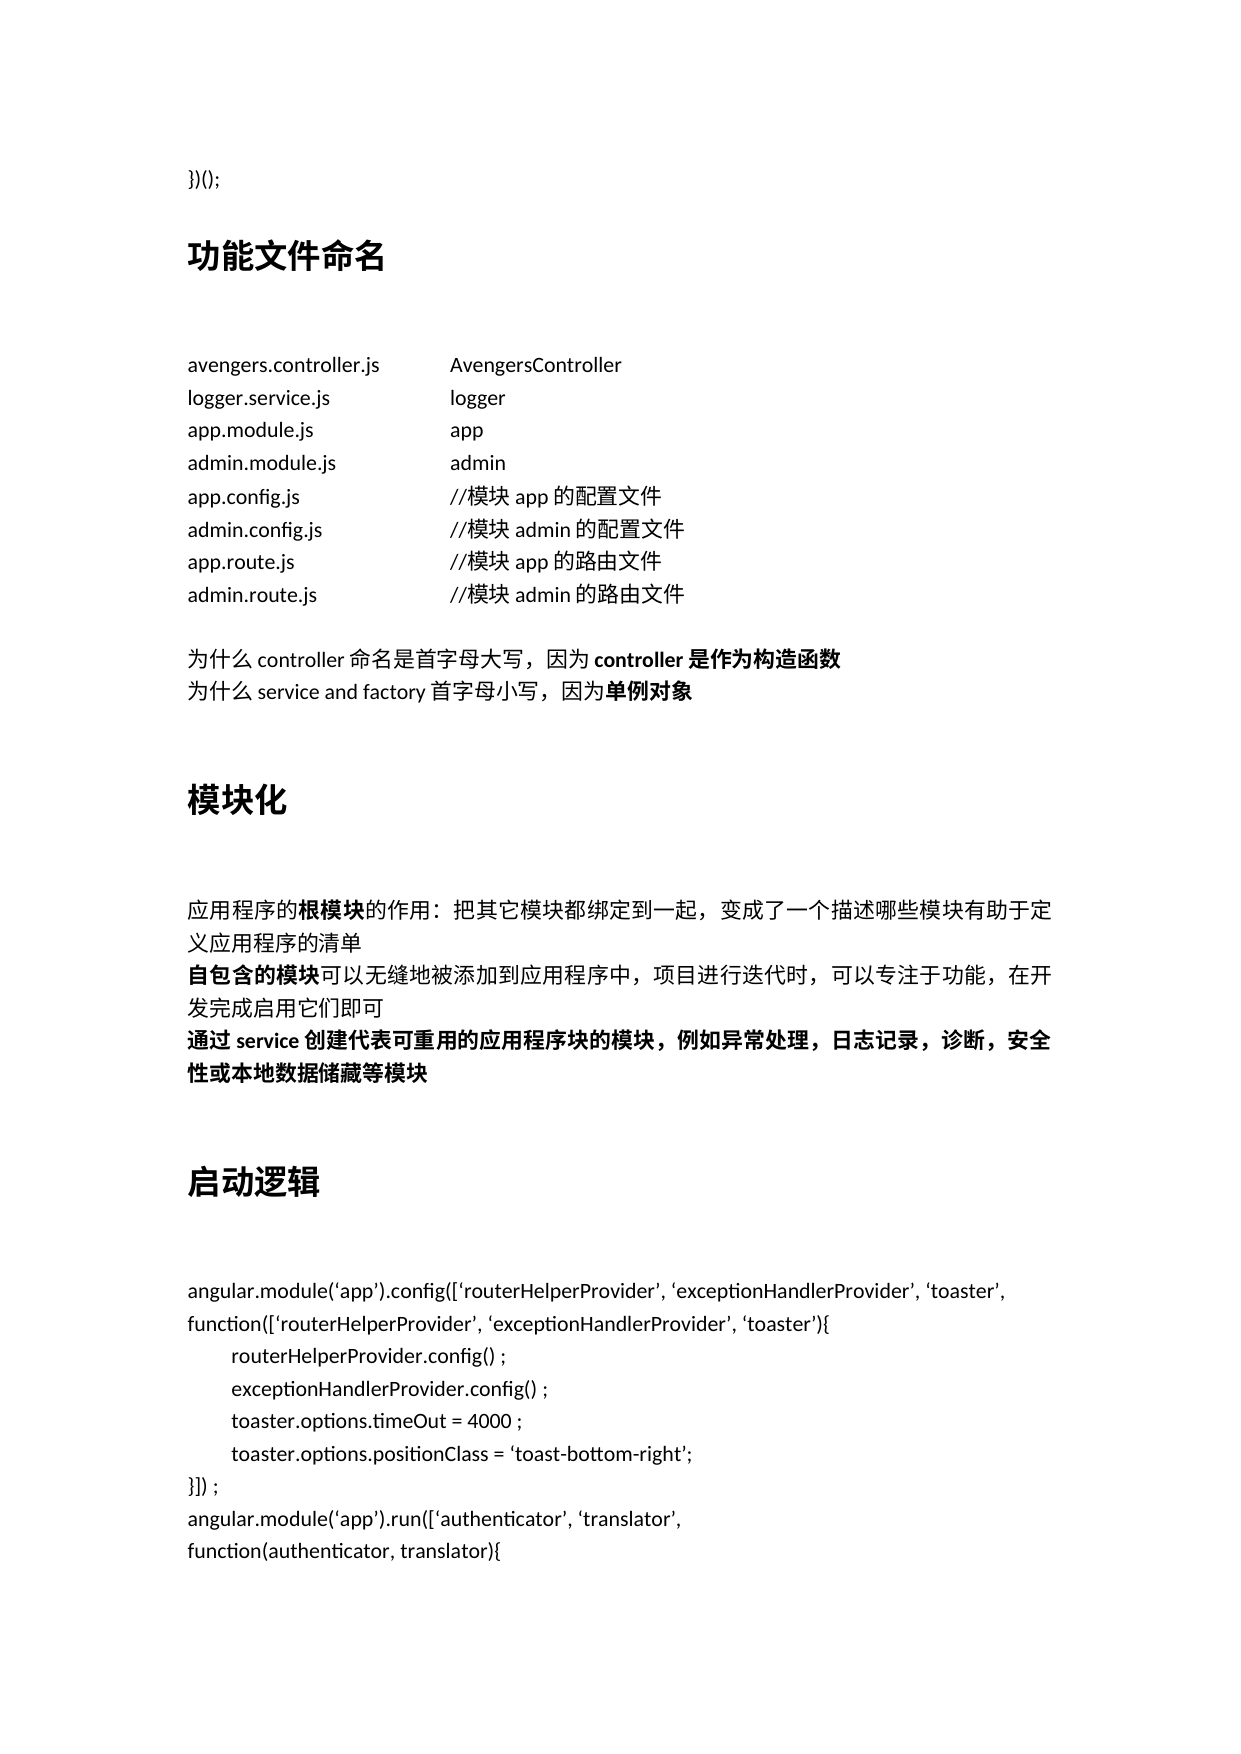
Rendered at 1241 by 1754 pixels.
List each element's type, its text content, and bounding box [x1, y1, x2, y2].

text avengers.controller.js AvengersController [187, 349, 1053, 381]
text logger.service.js logger [187, 381, 1053, 414]
text angular.module(‘app’).run([‘authenticator’, ‘translator’, [187, 1502, 1053, 1535]
text exceptionHandlerProvider.config() ; [187, 1372, 1053, 1405]
text 为什么service and factory首字母小写，因为单例对象 [187, 674, 1053, 706]
subtitle 功能文件命名 [187, 222, 1053, 287]
text 通过service创建代表可重用的应用程序块的模块，例如异常处理，日志记录，诊断，安全性或本地数据储藏等模块 [187, 1023, 1053, 1088]
subtitle 模块化 [187, 766, 1053, 831]
text })(); [187, 162, 1053, 194]
text app.config.js //模块app的配置文件 [187, 479, 1053, 511]
text admin.route.js //模块admin的路由文件 [187, 576, 1053, 609]
text }]) ; [187, 1470, 1053, 1502]
subtitle 启动逻辑 [187, 1148, 1053, 1213]
text routerHelperProvider.config() ; [187, 1340, 1053, 1372]
text toaster.options.timeOut = 4000 ; [187, 1405, 1053, 1437]
text admin.module.js admin [187, 446, 1053, 479]
text toaster.options.positionClass = ‘toast-bottom-right’; [187, 1437, 1053, 1470]
text 应用程序的根模块的作用：把其它模块都绑定到一起，变成了一个描述哪些模块有助于定义应用程序的清单 [187, 893, 1053, 958]
text 为什么controller命名是首字母大写，因为controller是作为构造函数 [187, 641, 1053, 674]
text 自包含的模块可以无缝地被添加到应用程序中，项目进行迭代时，可以专注于功能，在开发完成启用它们即可 [187, 958, 1053, 1023]
text app.route.js //模块app的路由文件 [187, 544, 1053, 576]
text app.module.js app [187, 414, 1053, 446]
text function(authenticator, translator){ [187, 1535, 1053, 1567]
text angular.module(‘app’).config([‘routerHelperProvider’, ‘exceptionHandlerProvider’, ‘toaster’, function([‘routerHelperProvider’, ‘exceptionHandlerProvider’, ‘toaster’){ [187, 1275, 1053, 1340]
text admin.config.js //模块admin的配置文件 [187, 511, 1053, 544]
